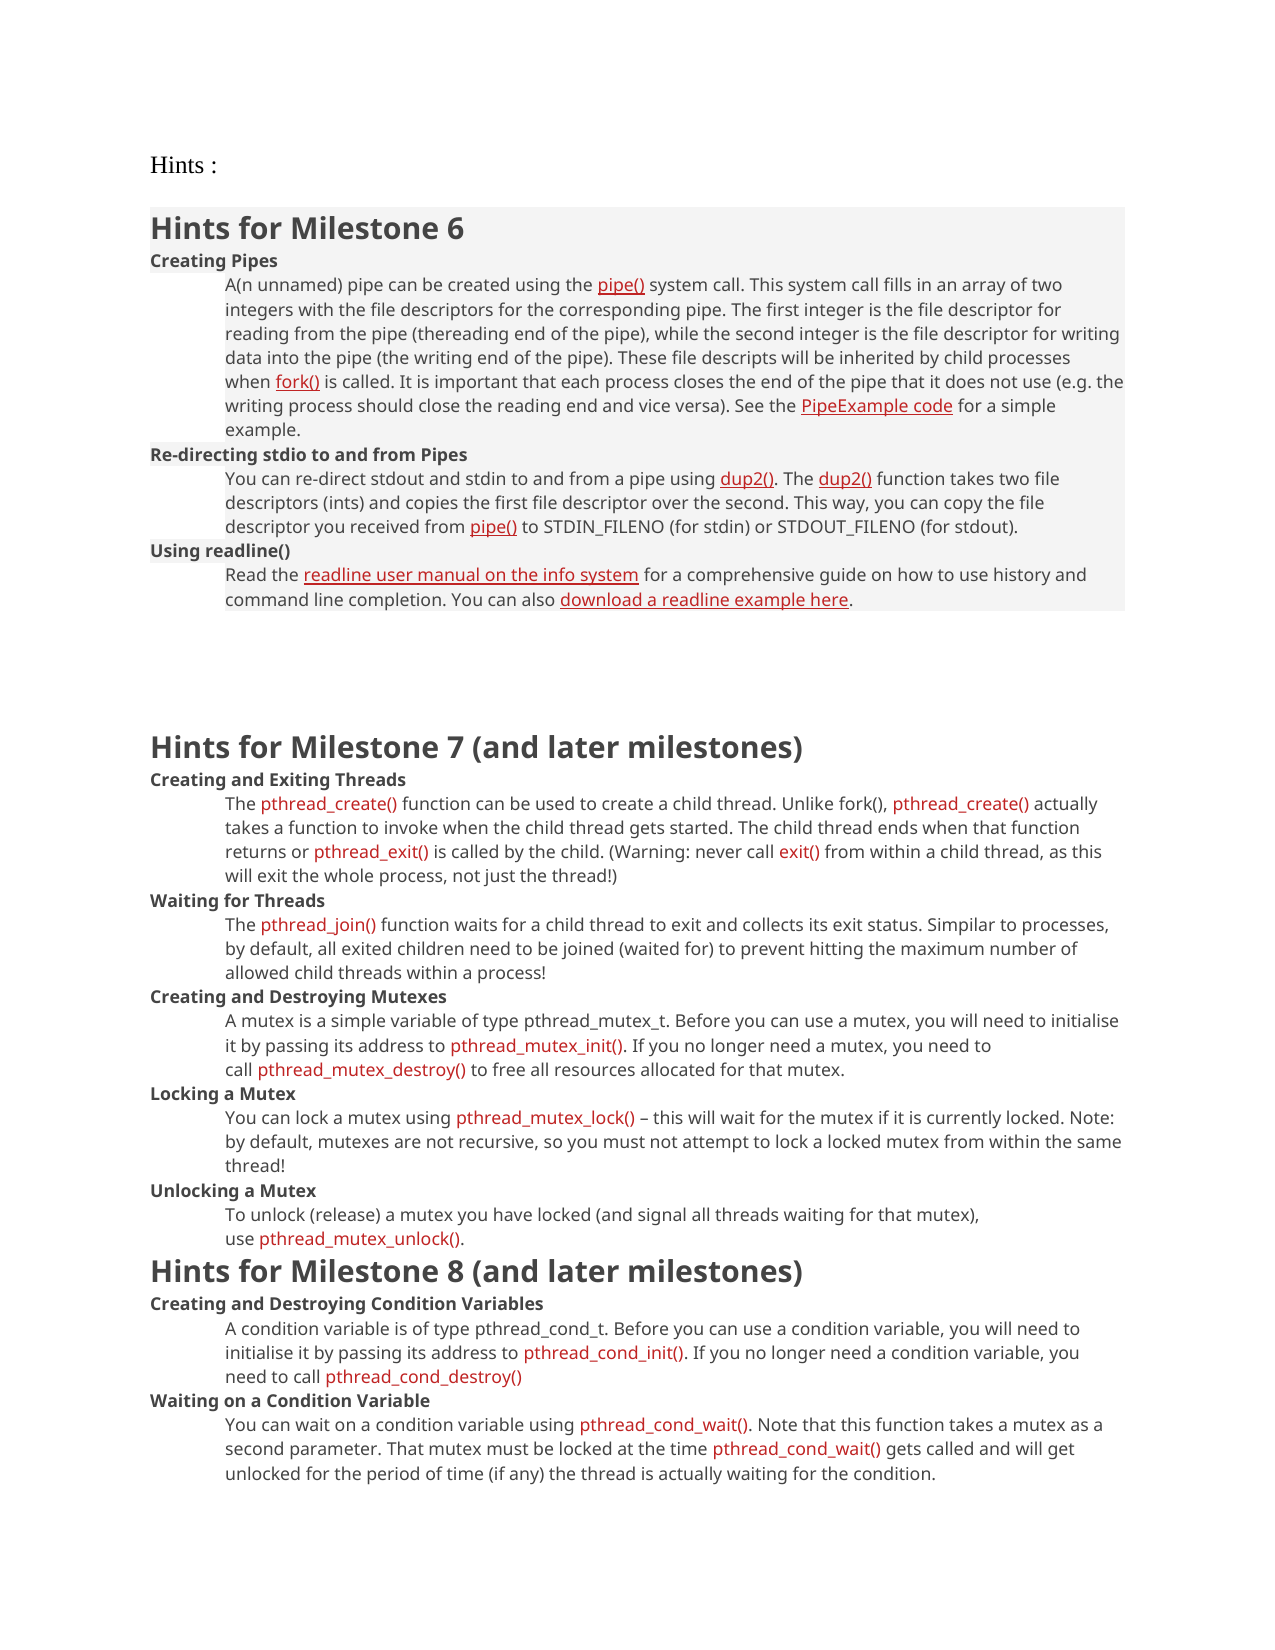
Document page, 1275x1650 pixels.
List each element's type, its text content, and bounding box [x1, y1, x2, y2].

text Waiting on a Condition Variable [150, 1388, 1125, 1413]
text Unlocking a Mutex [150, 1178, 1125, 1202]
text Locking a Mutex [150, 1081, 1125, 1106]
text You can lock a mutex using pthread_mutex_lock() – this will wait for the mutex if it is currently locked. Note: by default, mutexes are not recursive, so you must not attempt to lock a locked mutex from within the same thread! [225, 1106, 1125, 1178]
text Creating and Destroying Mutexes [150, 985, 1125, 1009]
text A(n unnamed) pipe can be created using the pipe() system call. This system call fills in an array of two integers with the file descriptors for the corresponding pipe. The first integer is the file descriptor for reading from the pipe (thereading end of the pipe), while the second integer is the file descriptor for writing data into the pipe (the writing end of the pipe). These file descripts will be inherited by child processes when fork() is called. It is important that each process closes the end of the pipe that it does not use (e.g. the writing process should close the reading end and vice versa). See the PipeExample code for a simple example. [225, 273, 1125, 442]
text The pthread_join() function waits for a child thread to exit and collects its exit status. Simpilar to processes, by default, all exited children need to be joined (waited for) to prevent hitting the maximum number of allowed child threads within a process! [225, 912, 1125, 985]
text Creating Pipes [150, 249, 1125, 273]
text A mutex is a simple variable of type pthread_mutex_t. Before you can use a mutex, you will need to initialise it by passing its address to pthread_mutex_init(). If you no longer need a mutex, you need to call pthread_mutex_destroy() to free all resources allocated for that mutex. [225, 1009, 1125, 1081]
text The pthread_create() function can be used to create a child thread. Unlike fork(), pthread_create() actually takes a function to invoke when the child thread gets started. The child thread ends when that function returns or pthread_exit() is called by the child. (Warning: never call exit() from within a child thread, as this will exit the whole process, not just the thread!) [225, 791, 1125, 888]
subtitle Hints for Milestone 7 (and later milestones) [150, 726, 1125, 767]
text Hints : [150, 150, 1125, 179]
text Re-directing stdio to and from Pipes [150, 442, 1125, 466]
text You can re-direct stdout and stdin to and from a pipe using dup2(). The dup2() function takes two file descriptors (ints) and copies the first file descriptor over the second. This way, you can copy the file descriptor you received from pipe() to STDIN_FILENO (for stdin) or STDOUT_FILENO (for stdout). [225, 466, 1125, 539]
text Using readline() [150, 539, 1125, 563]
text Waiting for Threads [150, 888, 1125, 912]
text You can wait on a condition variable using pthread_cond_wait(). Note that this function takes a mutex as a second parameter. That mutex must be locked at the time pthread_cond_wait() gets called and will get unlocked for the period of time (if any) the thread is actually waiting for the condition. [225, 1413, 1125, 1485]
text To unlock (release) a mutex you have locked (and signal all threads waiting for that mutex), use pthread_mutex_unlock(). [225, 1202, 1125, 1251]
text Creating and Destroying Condition Variables [150, 1292, 1125, 1316]
subtitle Hints for Milestone 6 [150, 207, 1125, 249]
text Read the readline user manual on the info system for a comprehensive guide on how to use history and command line completion. You can also download a readline example here. [225, 563, 1125, 611]
text A condition variable is of type pthread_cond_t. Before you can use a condition variable, you will need to initialise it by passing its address to pthread_cond_init(). If you no longer need a condition variable, you need to call pthread_cond_destroy() [225, 1316, 1125, 1388]
subtitle Hints for Milestone 8 (and later milestones) [150, 1251, 1125, 1292]
text Creating and Exiting Threads [150, 767, 1125, 791]
